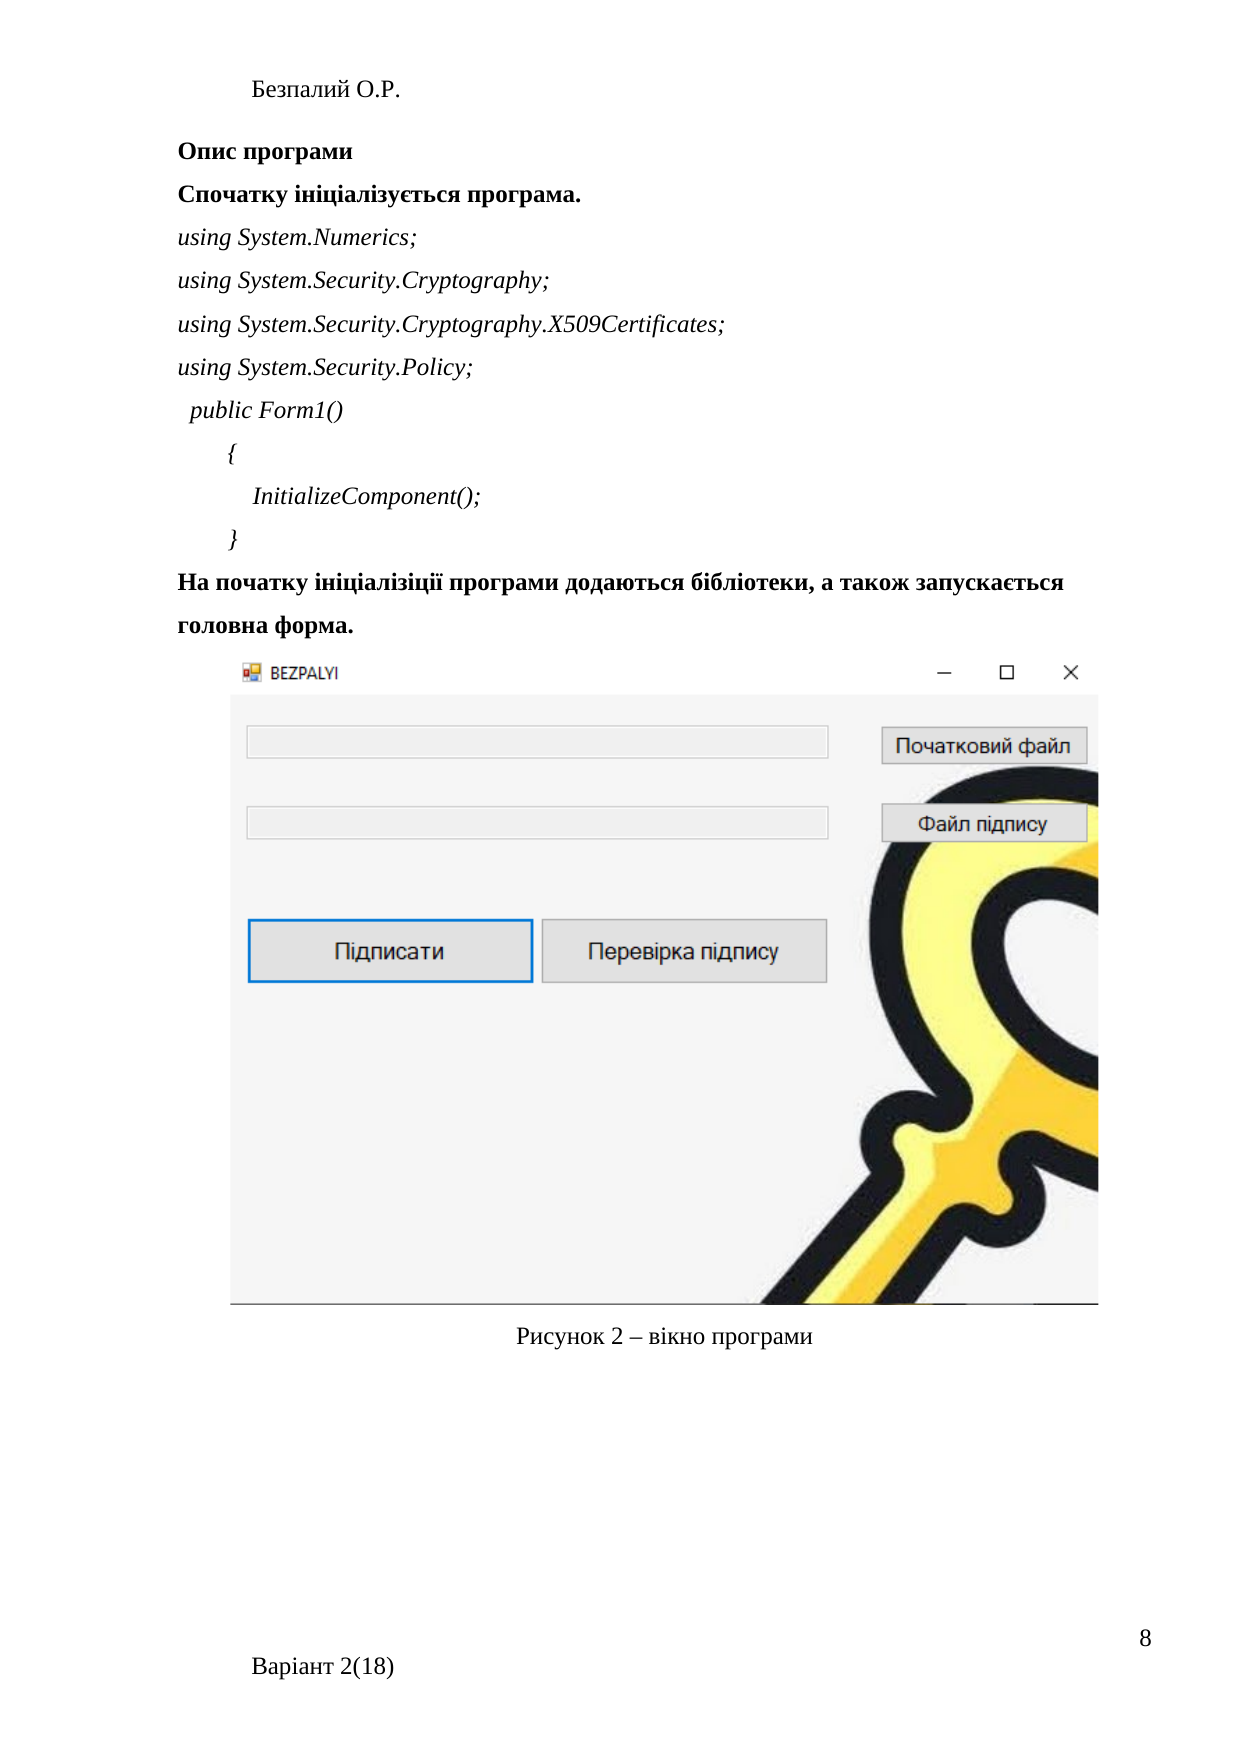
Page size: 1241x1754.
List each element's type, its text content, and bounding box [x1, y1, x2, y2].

text using System.Numerics; [177, 222, 1152, 251]
text public Form1() [177, 395, 1152, 424]
text Спочатку ініціалізується програма. [177, 179, 1152, 208]
text } [177, 524, 1152, 553]
text { [177, 438, 1152, 467]
text using System.Security.Policy; [177, 352, 1152, 381]
text using System.Security.Cryptography.X509Certificates; [177, 309, 1152, 337]
picture [230, 653, 1099, 1305]
text На початку ініціалізіції програми додаються бібліотеки, а також запускається головна форма. [177, 567, 1152, 639]
text using System.Security.Cryptography; [177, 266, 1152, 294]
text Рисунок 2 – вікно програми [177, 1321, 1152, 1350]
text InitializeComponent(); [177, 481, 1152, 510]
text Опис програми [177, 136, 1152, 165]
